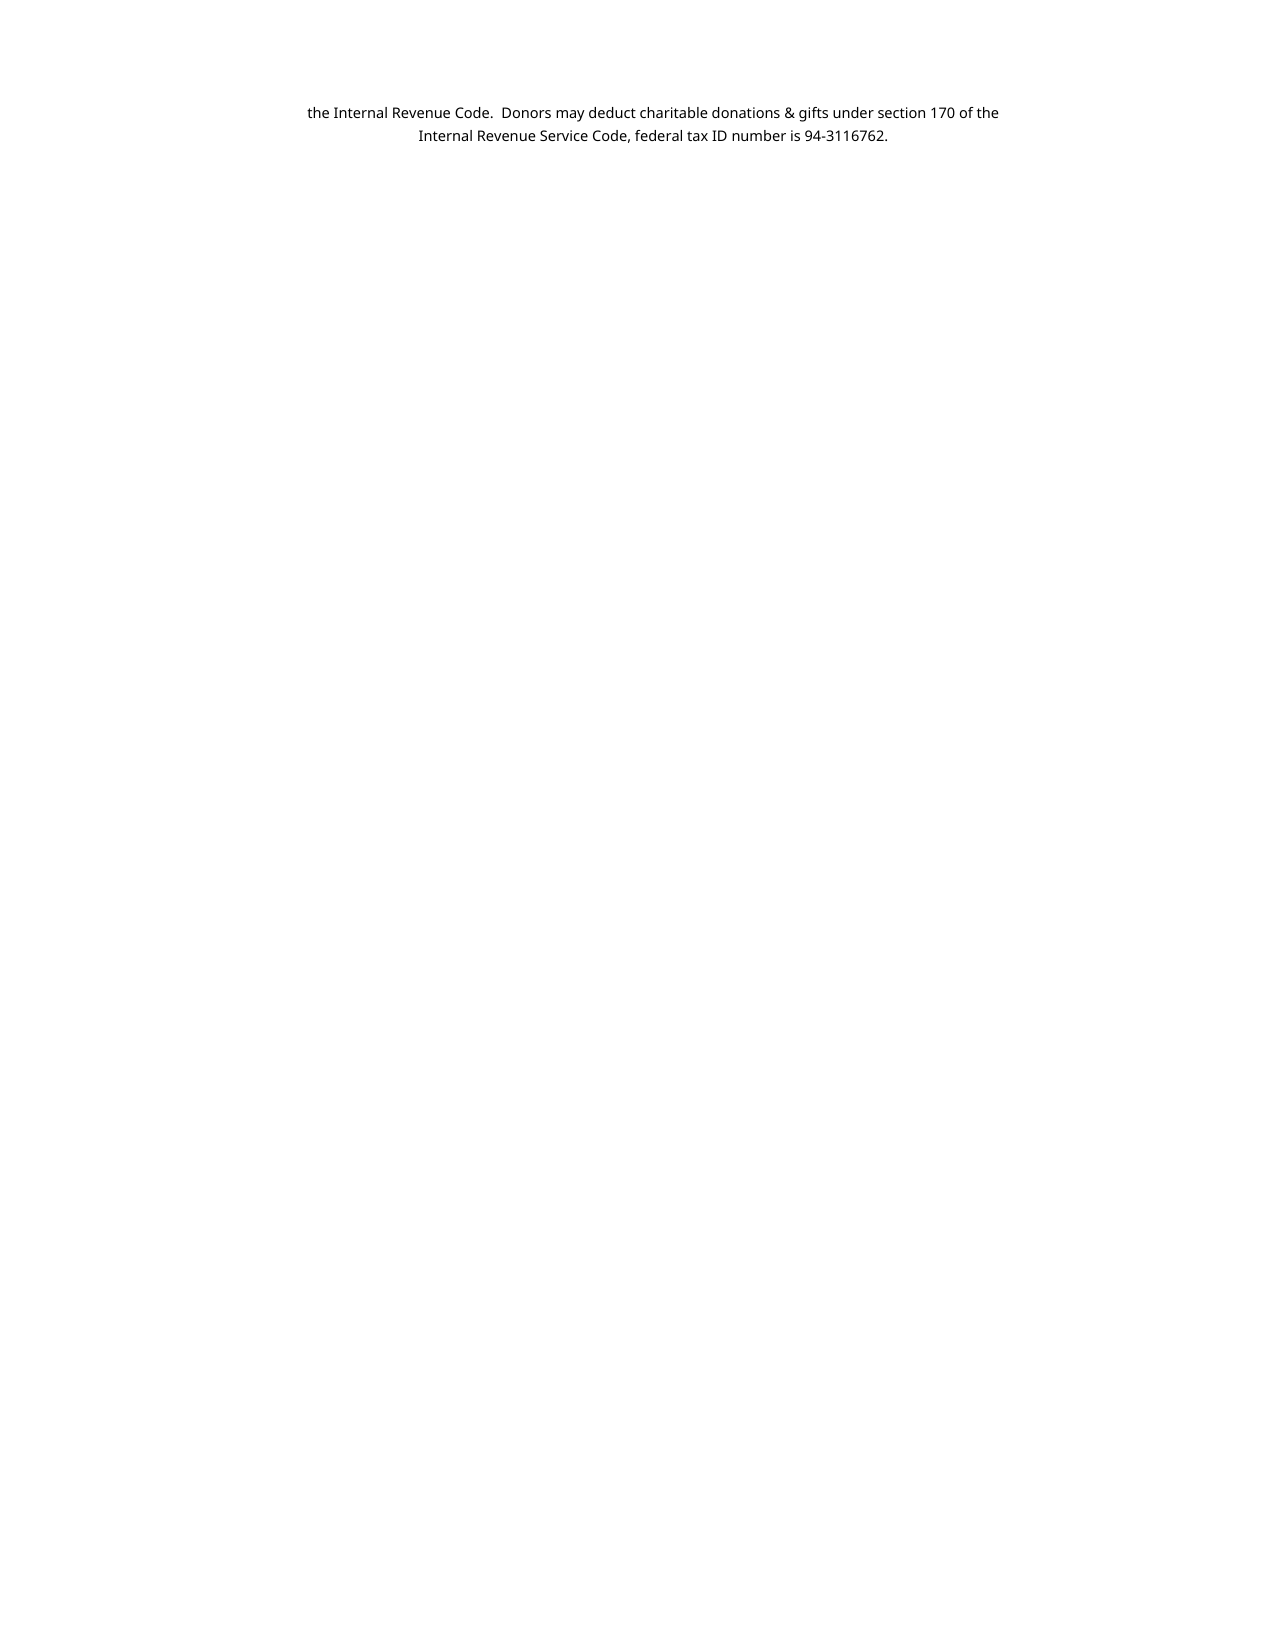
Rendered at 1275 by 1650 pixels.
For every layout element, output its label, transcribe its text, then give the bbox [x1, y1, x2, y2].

text the Internal Revenue Code. Donors may deduct charitable donations & gifts under section 170 of the [141, 103, 1162, 123]
text Internal Revenue Service Code, federal tax ID number is 94-3116762. [141, 126, 1162, 146]
